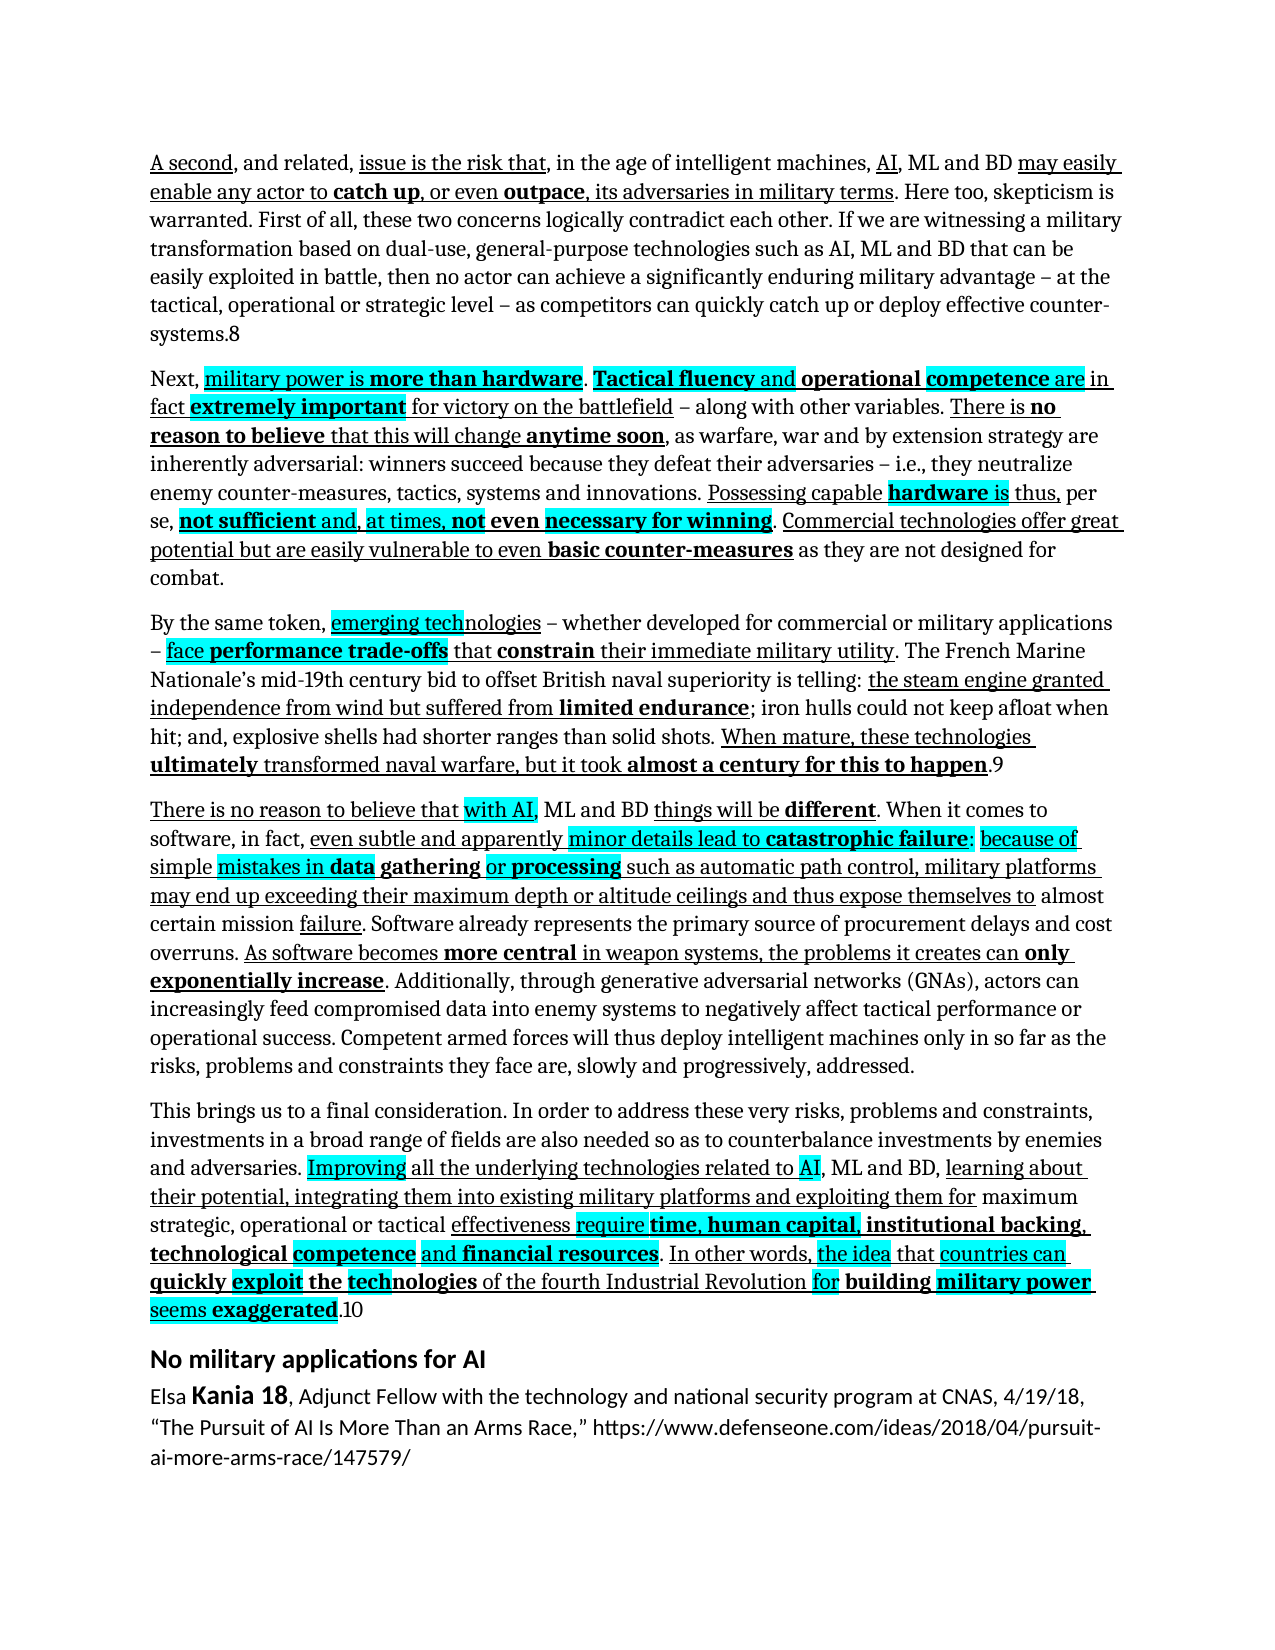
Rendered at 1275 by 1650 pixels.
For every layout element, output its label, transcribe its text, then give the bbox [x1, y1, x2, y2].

text This brings us to a final consideration. In order to address these very risks, problems and constraints, investments in a broad range of fields are also needed so as to counterbalance investments by enemies and adversaries. Improving all the underlying technologies related to AI, ML and BD, learning about their potential, integrating them into existing military platforms and exploiting them for maximum strategic, operational or tactical effectiveness require time, human capital, institutional backing, technological competence and financial resources. In other words, the idea that countries can quickly exploit the technologies of the fourth Industrial Revolution for building military power seems exaggerated.10 [150, 1098, 1125, 1324]
text Next, military power is more than hardware. Tactical fluency and operational competence are in fact extremely important for victory on the battlefield – along with other variables. There is no reason to believe that this will change anytime soon, as warfare, war and by extension strategy are inherently adversarial: winners succeed because they defeat their adversaries – i.e., they neutralize enemy counter-measures, tactics, systems and innovations. Possessing capable hardware is thus, per se, not sufficient and, at times, not even necessary for winning. Commercial technologies offer great potential but are easily vulnerable to even basic counter-measures as they are not designed for combat. [150, 366, 1125, 591]
text There is no reason to believe that with AI, ML and BD things will be different. When it comes to software, in fact, even subtle and apparently minor details lead to catastrophic failure: because of simple mistakes in data gathering or processing such as automatic path control, military platforms may end up exceeding their maximum depth or altitude ceilings and thus expose themselves to almost certain mission failure. Software already represents the primary source of procurement delays and cost overruns. As software becomes more central in weapon systems, the problems it creates can only exponentially increase. Additionally, through generative adversarial networks (GNAs), actors can increasingly feed compromised data into enemy systems to negatively affect tactical performance or operational success. Competent armed forces will thus deploy intelligent machines only in so far as the risks, problems and constraints they face are, slowly and progressively, addressed. [150, 797, 1125, 1079]
text Elsa Kania 18, Adjunct Fellow with the technology and national security program at CNAS, 4/19/18, “The Pursuit of AI Is More Than an Arms Race,” https://www.defenseone.com/ideas/2018/04/pursuit-ai-more-arms-race/147579/ [150, 1378, 1125, 1471]
text By the same token, emerging technologies – whether developed for commercial or military applications – face performance trade-offs that constrain their immediate military utility. The French Marine Nationale’s mid-19th century bid to offset British naval superiority is telling: the steam engine granted independence from wind but suffered from limited endurance; iron hulls could not keep afloat when hit; and, explosive shells had shorter ranges than solid shots. When mature, these technologies ultimately transformed naval warfare, but it took almost a century for this to happen.9 [150, 610, 1125, 778]
text A second, and related, issue is the risk that, in the age of intelligent machines, AI, ML and BD may easily enable any actor to catch up, or even outpace, its adversaries in military terms. Here too, skepticism is warranted. First of all, these two concerns logically contradict each other. If we are witnessing a military transformation based on dual-use, general-purpose technologies such as AI, ML and BD that can be easily exploited in battle, then no actor can achieve a significantly enduring military advantage – at the tactical, operational or strategic level – as competitors can quickly catch up or deploy effective counter-systems.8 [150, 150, 1125, 347]
subtitle No military applications for AI [150, 1342, 1125, 1375]
